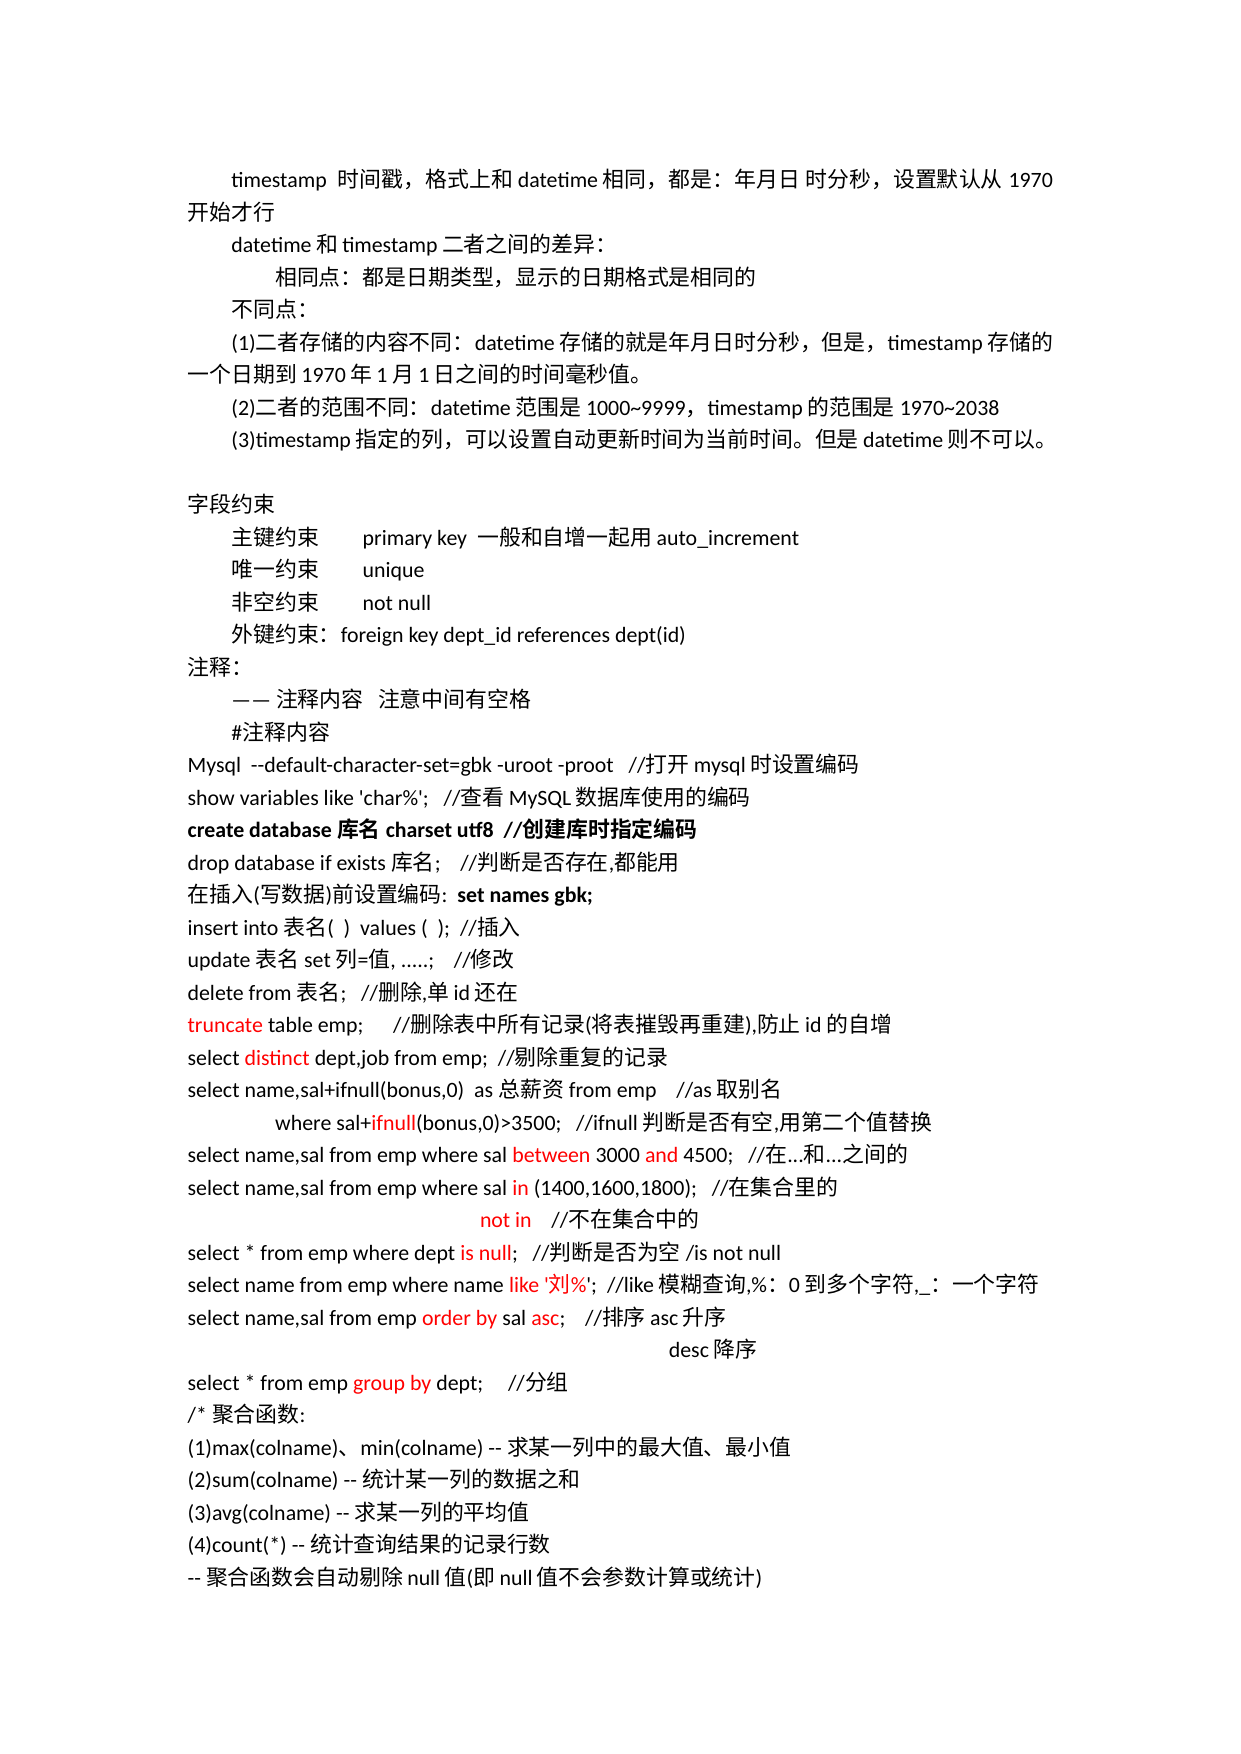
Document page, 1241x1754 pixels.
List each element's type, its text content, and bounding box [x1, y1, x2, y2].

text where sal+ifnull(bonus,0)>3500; //ifnull判断是否有空,用第二个值替换 [231, 1104, 1053, 1137]
text /* 聚合函数: [187, 1397, 1053, 1429]
text Mysql --default-character-set=gbk -uroot -proot //打开mysql时设置编码 [187, 747, 1053, 779]
text insert into 表名( ) values ( ); //插入 [187, 909, 1053, 942]
text select name,sal from emp where sal in (1400,1600,1800); //在集合里的 [187, 1169, 1053, 1202]
text update 表名 set 列=值, .....; //修改 [187, 942, 1053, 974]
text select name,sal from emp order by sal asc; //排序asc升序 [187, 1299, 1053, 1332]
text not in //不在集合中的 [406, 1202, 1053, 1234]
text (4)count(*) -- 统计查询结果的记录行数 [187, 1527, 1053, 1559]
text 相同点：都是日期类型，显示的日期格式是相同的 [231, 259, 1053, 292]
text select name,sal+ifnull(bonus,0) as 总薪资 from emp //as取别名 [187, 1072, 1053, 1104]
text create database 库名 charset utf8 //创建库时指定编码 [187, 812, 1053, 844]
text (2)sum(colname) -- 统计某一列的数据之和 [187, 1462, 1053, 1494]
text 不同点： [187, 292, 1053, 324]
text 在插入(写数据)前设置编码: set names gbk; [187, 877, 1053, 909]
text select * from emp group by dept; //分组 [187, 1364, 1053, 1397]
text timestamp 时间戳，格式上和datetime相同，都是：年月日 时分秒，设置默认从1970开始才行 [187, 162, 1053, 227]
text #注释内容 [187, 714, 1053, 747]
text (1)max(colname)、min(colname) -- 求某一列中的最大值、最小值 [187, 1429, 1053, 1462]
text (3)timestamp指定的列，可以设置自动更新时间为当前时间。但是datetime则不可以。 [187, 422, 1053, 454]
text select name from emp where name like '刘%'; //like模糊查询,%：0到多个字符,_：一个字符 [187, 1267, 1053, 1299]
text 注释： [187, 649, 1053, 682]
text 字段约束 [187, 487, 1053, 519]
text (3)avg(colname) -- 求某一列的平均值 [187, 1494, 1053, 1527]
text (2)二者的范围不同：datetime范围是 1000~9999，timestamp的范围是 1970~2038 [187, 389, 1053, 422]
text show variables like 'char%'; //查看MySQL数据库使用的编码 [187, 779, 1053, 812]
text select distinct dept,job from emp; //剔除重复的记录 [187, 1039, 1053, 1072]
text 外键约束：foreign key dept_id references dept(id) [187, 617, 1053, 649]
text truncate table emp; //删除表中所有记录(将表摧毁再重建),防止id的自增 [187, 1007, 1053, 1039]
text 唯一约束 unique [187, 552, 1053, 584]
text drop database if exists 库名; //判断是否存在,都能用 [187, 844, 1053, 877]
text —— 注释内容 注意中间有空格 [187, 682, 1053, 714]
text delete from 表名; //删除,单id还在 [187, 974, 1053, 1007]
text 非空约束 not null [187, 584, 1053, 617]
text select * from emp where dept is null; //判断是否为空 /is not null [187, 1234, 1053, 1267]
text 主键约束 primary key 一般和自增一起用auto_increment [187, 519, 1053, 552]
text datetime和timestamp二者之间的差异： [187, 227, 1053, 259]
text (1)二者存储的内容不同：datetime存储的就是年月日时分秒，但是，timestamp存储的一个日期到1970年1月1日之间的时间毫秒值。 [187, 324, 1053, 389]
text desc降序 [625, 1332, 1053, 1364]
text -- 聚合函数会自动剔除null值(即null值不会参数计算或统计) [187, 1559, 1053, 1592]
text select name,sal from emp where sal between 3000 and 4500; //在...和...之间的 [187, 1137, 1053, 1169]
